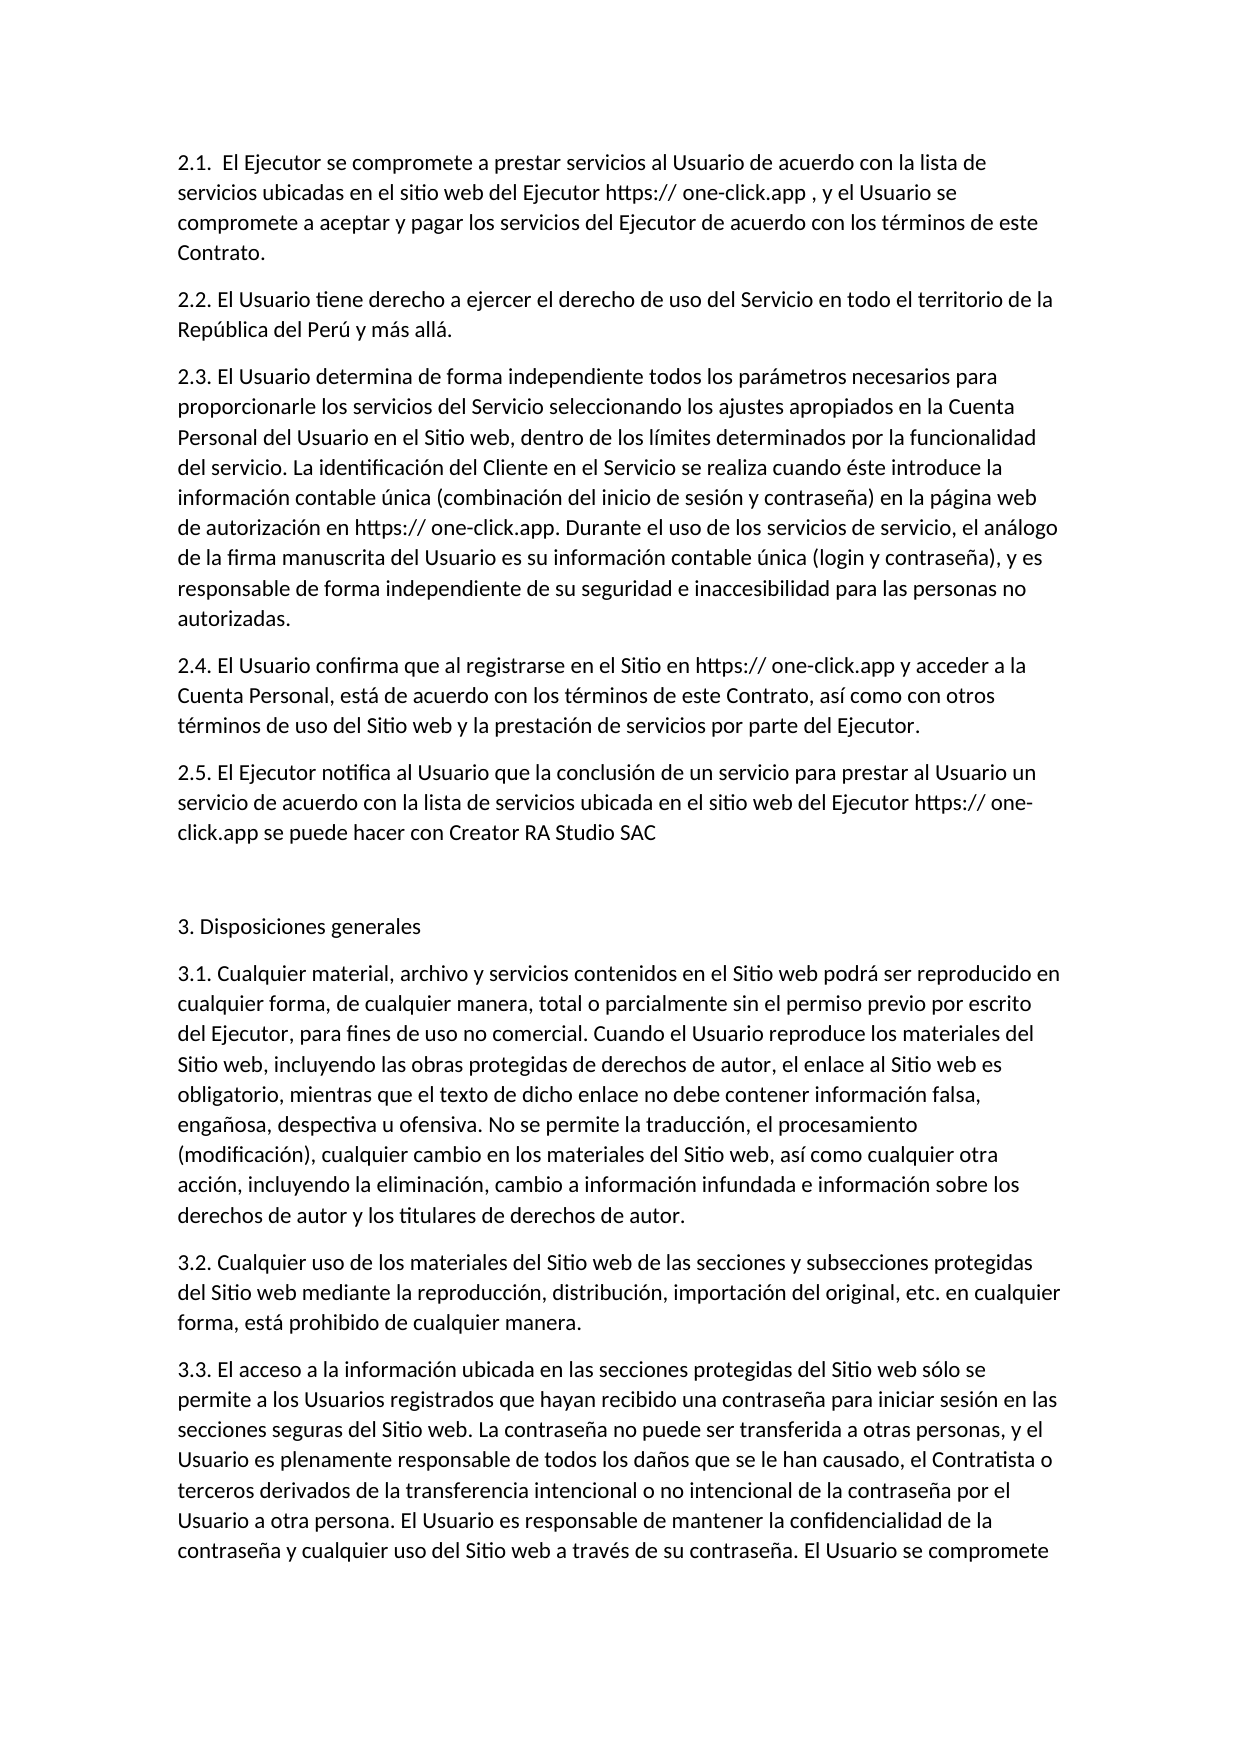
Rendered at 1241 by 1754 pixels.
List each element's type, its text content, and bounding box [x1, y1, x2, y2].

text 2.1. El Ejecutor se compromete a prestar servicios al Usuario de acuerdo con la lista de servicios ubicadas en el sitio web del Ejecutor https:// one-click.app , y el Usuario se compromete a aceptar y pagar los servicios del Ejecutor de acuerdo con los términos de este Contrato. [177, 148, 1063, 266]
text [177, 1355, 1063, 1564]
text 2.2. El Usuario tiene derecho a ejercer el derecho de uso del Servicio en todo el territorio de la República del Perú y más allá. [177, 285, 1063, 343]
text 2.4. El Usuario confirma que al registrarse en el Sitio en https:// one-click.app y acceder a la Cuenta Personal, está de acuerdo con los términos de este Contrato, así como con otros términos de uso del Sitio web y la prestación de servicios por parte del Ejecutor. [177, 651, 1063, 739]
text 2.3. El Usuario determina de forma independiente todos los parámetros necesarios para proporcionarle los servicios del Servicio seleccionando los ajustes apropiados en la Cuenta Personal del Usuario en el Sitio web, dentro de los límites determinados por la funcionalidad del servicio. La identificación del Cliente en el Servicio se realiza cuando éste introduce la información contable única (combinación del inicio de sesión y contraseña) en la página web de autorización en https:// one-click.app. Durante el uso de los servicios de servicio, el análogo de la firma manuscrita del Usuario es su información contable única (login y contraseña), y es responsable de forma independiente de su seguridad e inaccesibilidad para las personas no autorizadas. [177, 362, 1063, 632]
text 3.2. Cualquier uso de los materiales del Sitio web de las secciones y subsecciones protegidas del Sitio web mediante la reproducción, distribución, importación del original, etc. en cualquier forma, está prohibido de cualquier manera. [177, 1248, 1063, 1336]
text 3. Disposiciones generales [177, 912, 1063, 940]
text 2.5. El Ejecutor notifica al Usuario que la conclusión de un servicio para prestar al Usuario un servicio de acuerdo con la lista de servicios ubicada en el sitio web del Ejecutor https:// one-click.app se puede hacer con Creator RA Studio SAC [177, 758, 1063, 846]
text 3.1. Cualquier material, archivo y servicios contenidos en el Sitio web podrá ser reproducido en cualquier forma, de cualquier manera, total o parcialmente sin el permiso previo por escrito del Ejecutor, para fines de uso no comercial. Cuando el Usuario reproduce los materiales del Sitio web, incluyendo las obras protegidas de derechos de autor, el enlace al Sitio web es obligatorio, mientras que el texto de dicho enlace no debe contener información falsa, engañosa, despectiva u ofensiva. No se permite la traducción, el procesamiento (modificación), cualquier cambio en los materiales del Sitio web, así como cualquier otra acción, incluyendo la eliminación, cambio a información infundada e información sobre los derechos de autor y los titulares de derechos de autor. [177, 959, 1063, 1229]
